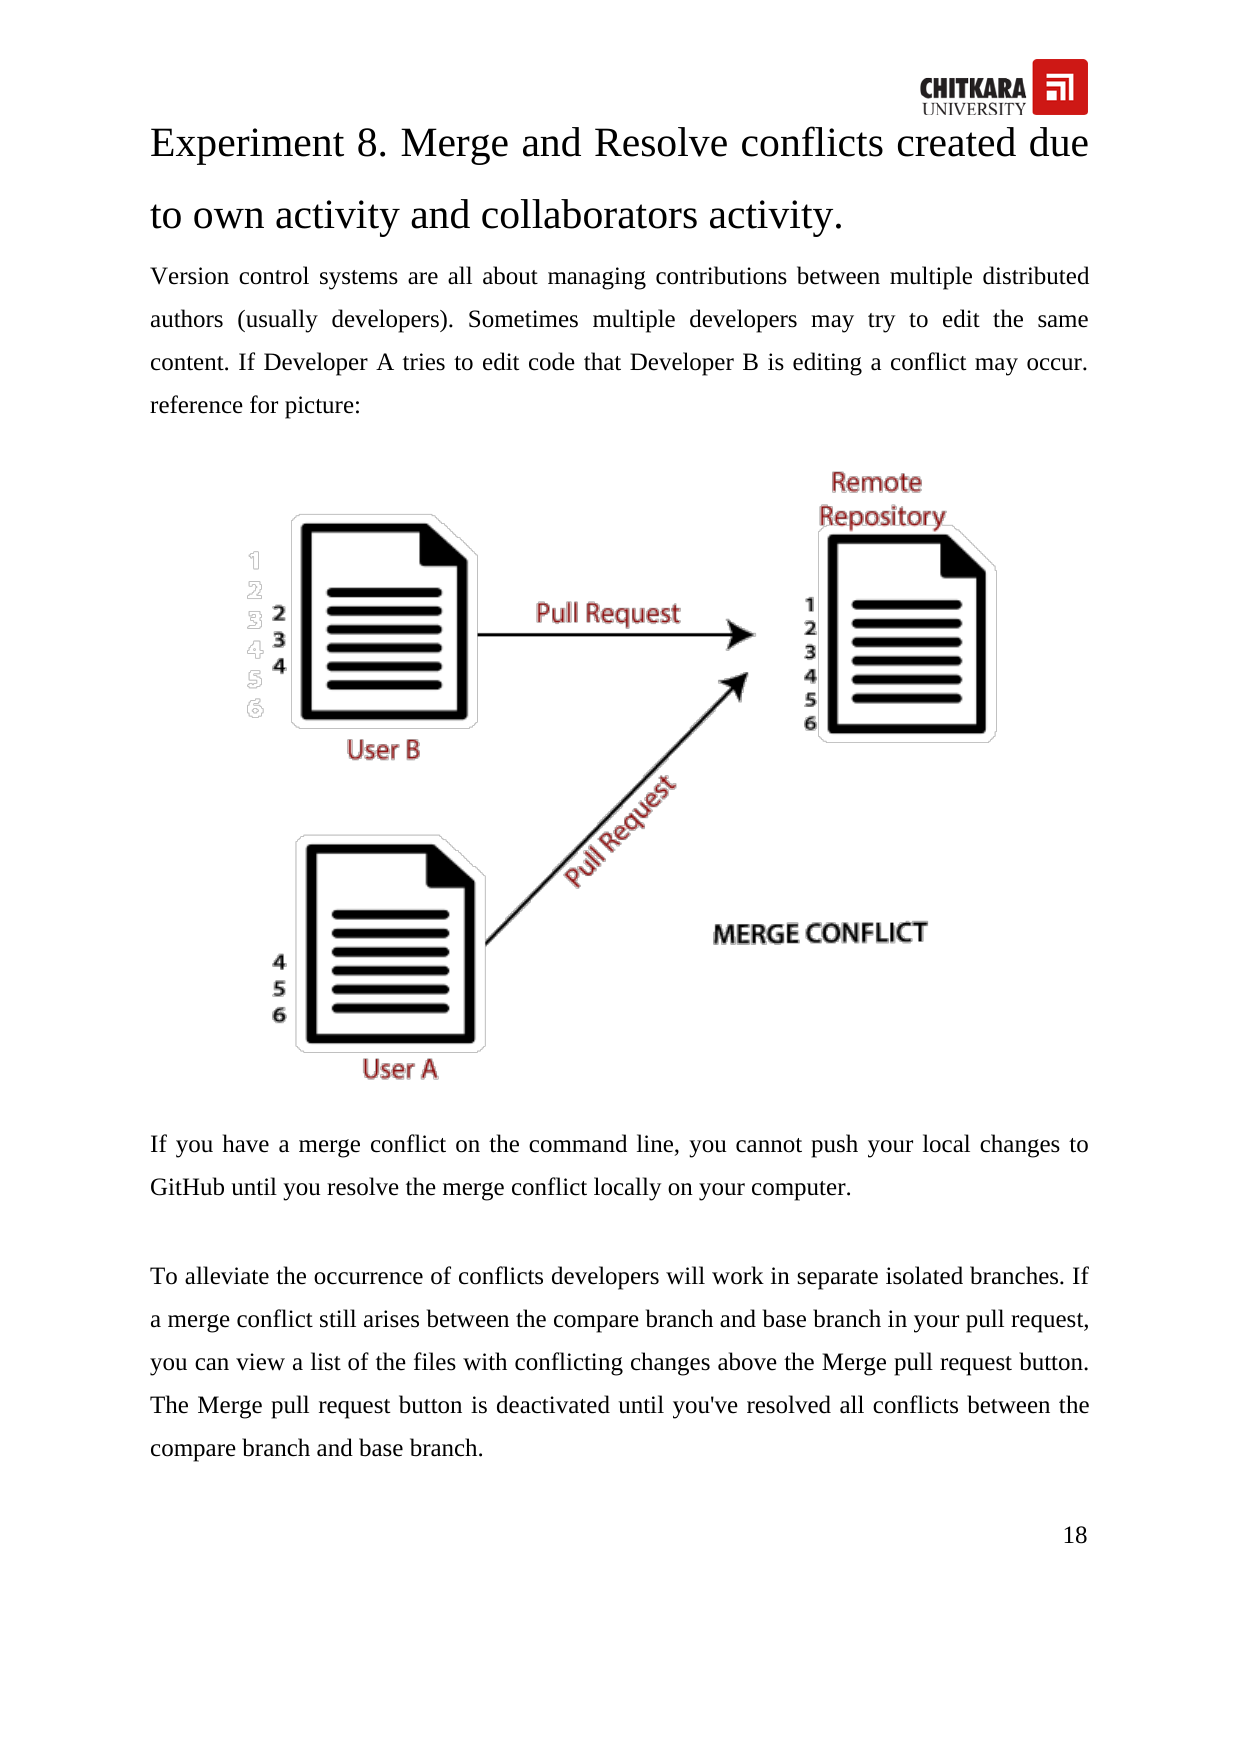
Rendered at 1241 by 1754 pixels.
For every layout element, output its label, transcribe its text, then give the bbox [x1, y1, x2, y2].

text 18 [150, 1520, 1090, 1548]
picture [920, 59, 1091, 118]
picture [229, 466, 1011, 1092]
text Version control systems are all about managing contributions between multiple distributed authors (usually developers). Sometimes multiple developers may try to edit the same content. If Developer A tries to edit code that Developer B is editing a conflict may occur. reference for picture: [150, 261, 1090, 419]
text Experiment 8. Merge and Resolve conflicts created due to own activity and collaborators activity. [150, 117, 1090, 237]
text To alleviate the occurrence of conflicts developers will work in separate isolated branches. If a merge conflict still arises between the compare branch and base branch in your pull request, you can view a list of the files with conflicting changes above the Merge pull request button. The Merge pull request button is deactivated until you've resolved all conflicts between the compare branch and base branch. [150, 1261, 1090, 1462]
text If you have a merge conflict on the command line, you cannot push your local changes to GitHub until you resolve the merge conflict locally on your computer. [150, 1129, 1090, 1201]
